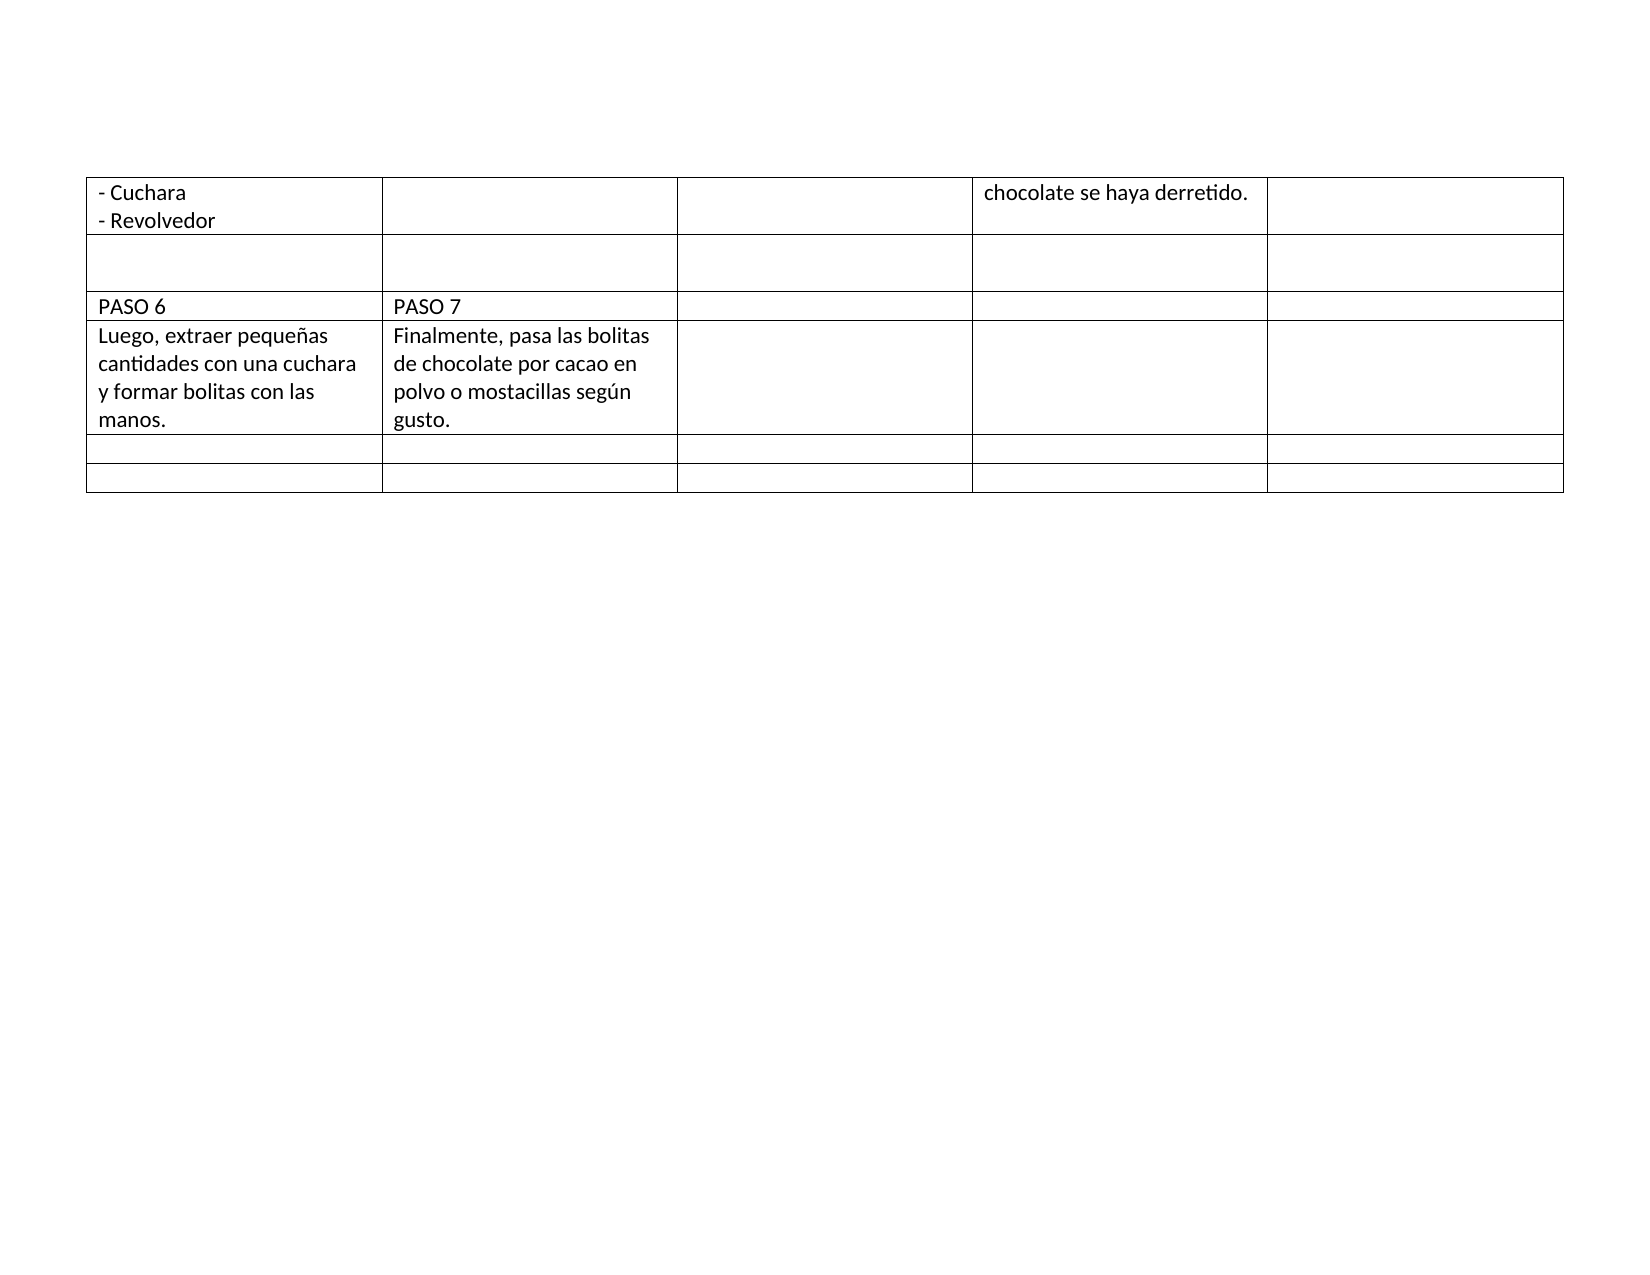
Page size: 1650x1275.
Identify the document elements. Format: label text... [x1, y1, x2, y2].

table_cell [1268, 178, 1563, 234]
table_cell [1268, 321, 1563, 433]
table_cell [383, 178, 677, 234]
table_cell [678, 464, 972, 492]
table_cell [678, 235, 972, 291]
table_cell [383, 235, 677, 291]
table_cell [1268, 292, 1563, 320]
table_cell Finalmente, pasa las bolitas de chocolate por cacao en polvo o mostacillas según gusto. [383, 321, 677, 433]
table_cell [87, 178, 382, 234]
table_cell [383, 464, 677, 492]
table_cell [1268, 435, 1563, 463]
table_cell [87, 435, 382, 463]
table_cell PASO 6 [87, 292, 382, 320]
table_cell [678, 292, 972, 320]
table_cell Luego, extraer pequeñas cantidades con una cuchara y formar bolitas con las manos. [87, 321, 382, 433]
table_cell [1268, 464, 1563, 492]
table_cell [973, 321, 1267, 433]
table_cell [678, 435, 972, 463]
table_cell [973, 178, 1267, 234]
table_cell [383, 435, 677, 463]
table_cell [1268, 235, 1563, 291]
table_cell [678, 178, 972, 234]
table_cell [87, 464, 382, 492]
table_cell [678, 321, 972, 433]
table_cell [973, 292, 1267, 320]
table_cell [973, 435, 1267, 463]
table_cell [973, 235, 1267, 291]
table_cell [973, 464, 1267, 492]
table_cell PASO 7 [383, 292, 677, 320]
table_cell [87, 235, 382, 291]
